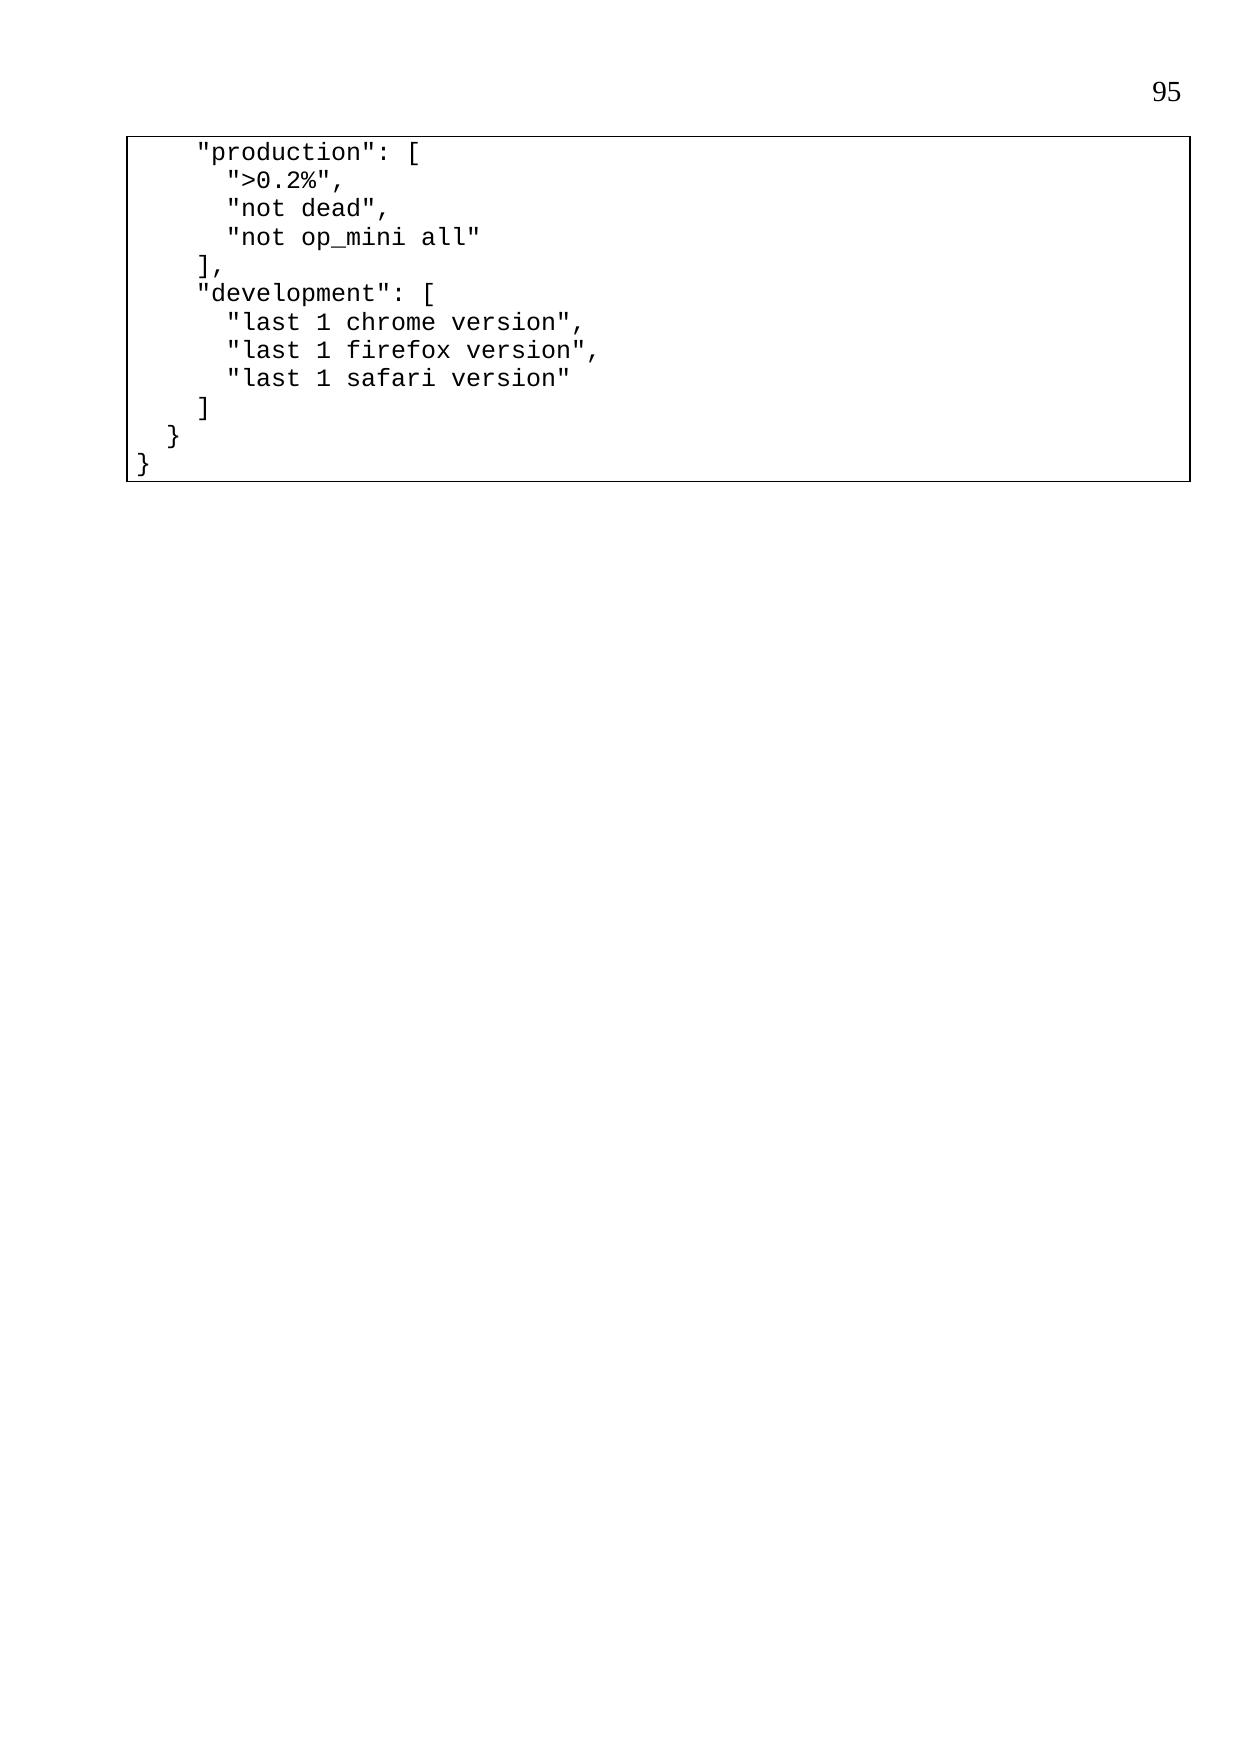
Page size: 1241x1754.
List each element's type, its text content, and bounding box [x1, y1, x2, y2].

text ] [136, 394, 1181, 423]
text ], [136, 253, 1181, 281]
text "not dead", [136, 196, 1181, 224]
text "last 1 firefox version", [136, 338, 1181, 366]
text ">0.2%", [136, 168, 1181, 196]
text "last 1 chrome version", [136, 309, 1181, 338]
text } [128, 448, 1189, 481]
text "production": [ [128, 137, 1189, 168]
text "last 1 safari version" [136, 366, 1181, 394]
text } [136, 423, 1181, 448]
text "not op_mini all" [136, 224, 1181, 253]
text "development": [ [136, 281, 1181, 309]
